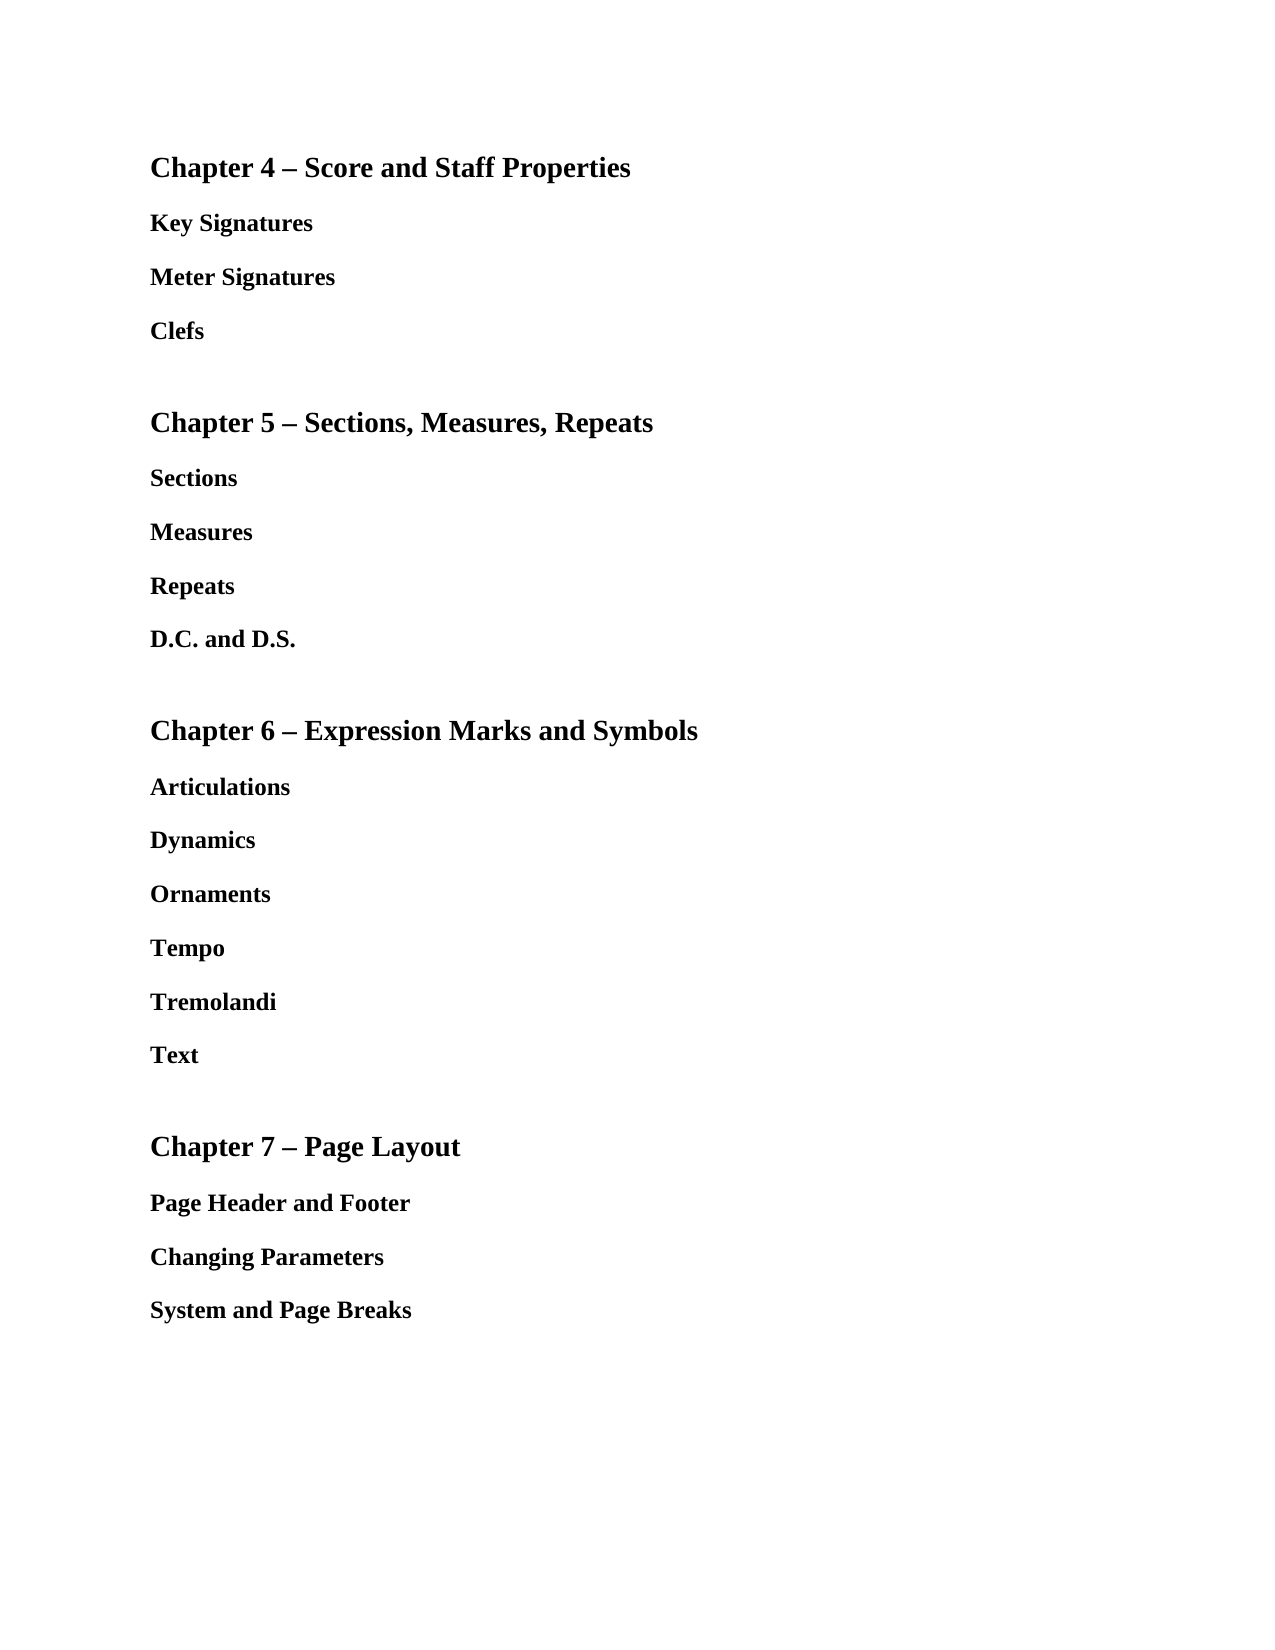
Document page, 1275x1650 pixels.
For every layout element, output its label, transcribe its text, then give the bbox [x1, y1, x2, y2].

subtitle Key Signatures [150, 208, 1125, 237]
subtitle Dynamics [150, 826, 1125, 854]
subtitle Articulations [150, 772, 1125, 801]
subtitle Ornaments [150, 879, 1125, 908]
subtitle Chapter 4 – Score and Staff Properties [150, 150, 1125, 183]
subtitle Tremolandi [150, 987, 1125, 1016]
subtitle Chapter 6 – Expression Marks and Symbols [150, 713, 1125, 747]
subtitle Tempo [150, 933, 1125, 962]
subtitle Sections [150, 463, 1125, 492]
subtitle Repeats [150, 571, 1125, 599]
subtitle Chapter 7 – Page Layout [150, 1129, 1125, 1163]
subtitle D.C. and D.S. [150, 624, 1125, 653]
subtitle Chapter 5 – Sections, Measures, Repeats [150, 405, 1125, 438]
subtitle Text [150, 1041, 1125, 1069]
subtitle Changing Parameters [150, 1242, 1125, 1270]
subtitle Clefs [150, 316, 1125, 345]
subtitle Page Header and Footer [150, 1188, 1125, 1217]
subtitle Meter Signatures [150, 262, 1125, 291]
subtitle Measures [150, 517, 1125, 546]
subtitle System and Page Breaks [150, 1295, 1125, 1324]
